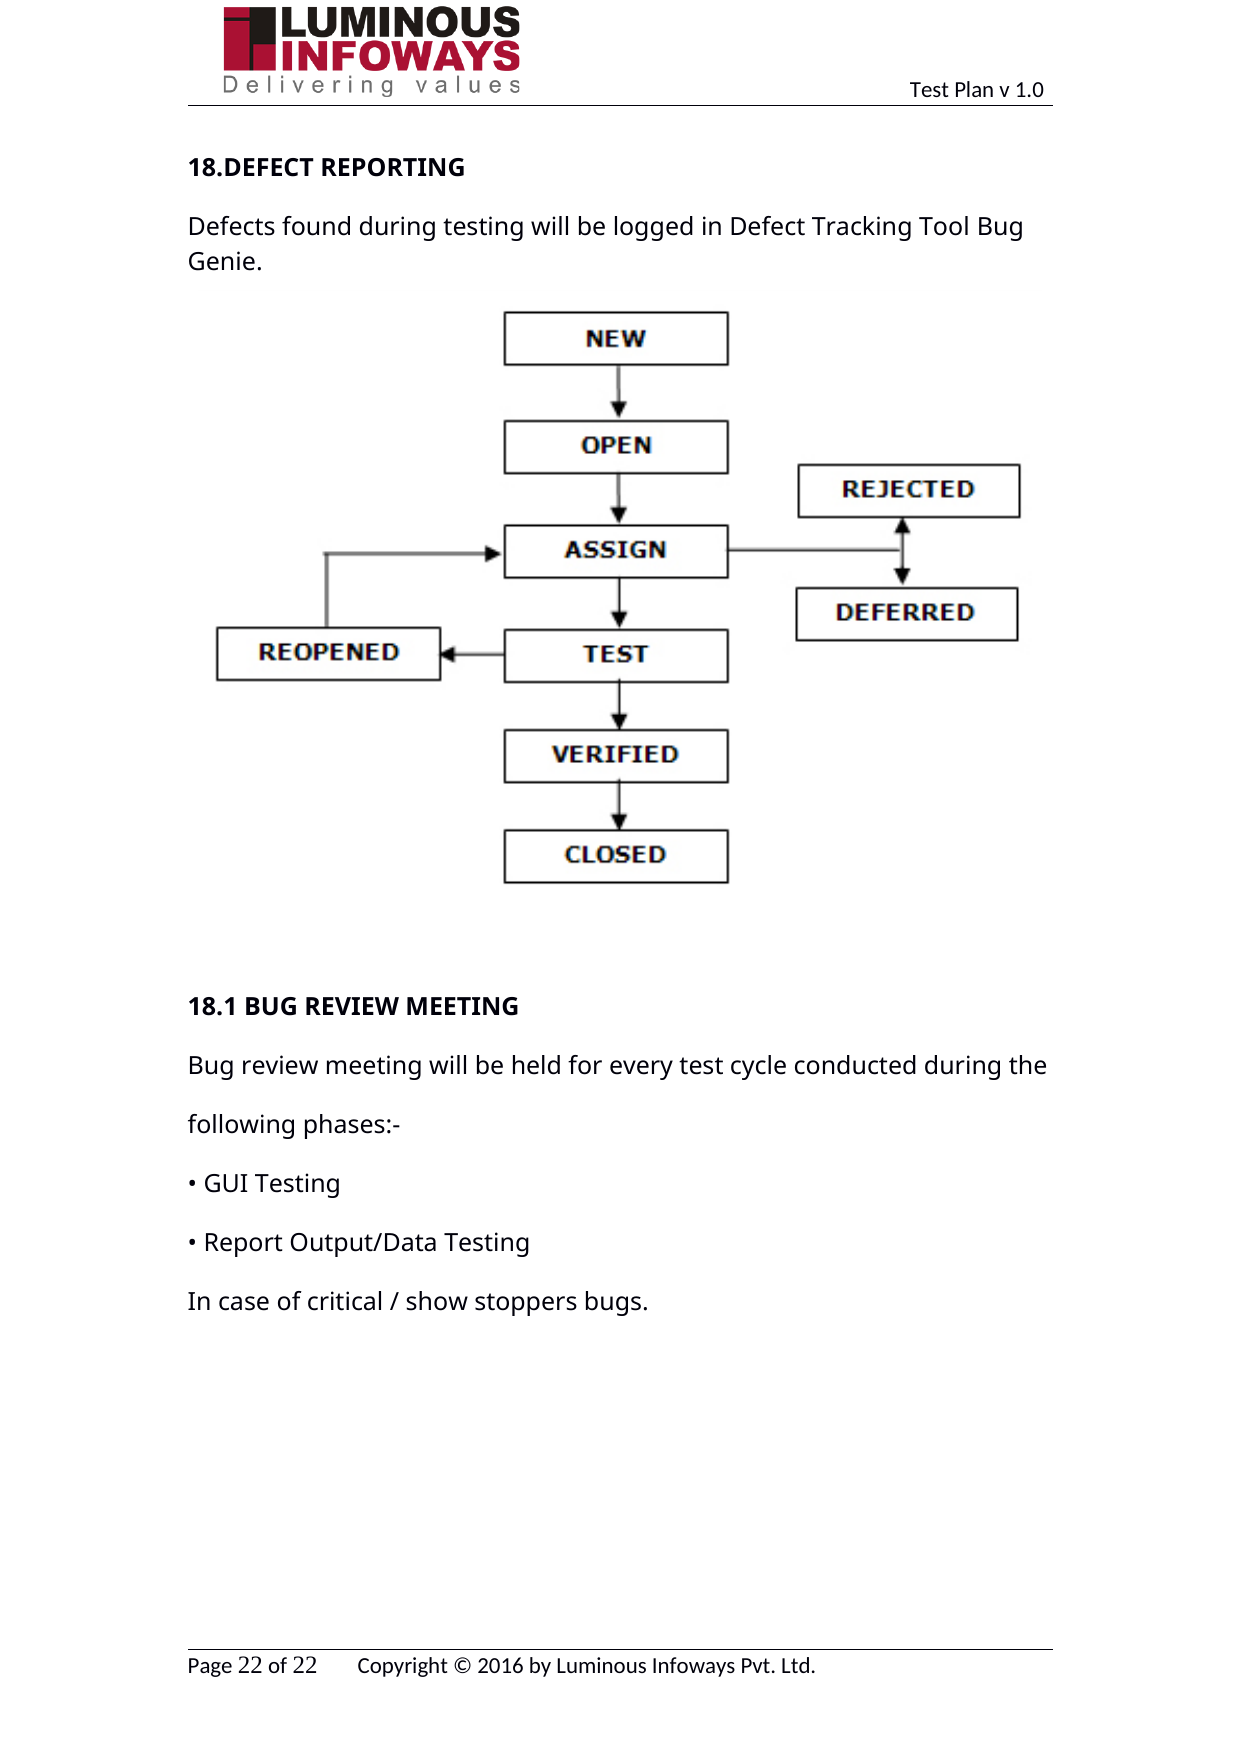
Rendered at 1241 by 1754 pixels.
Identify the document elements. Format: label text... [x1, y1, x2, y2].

title following phases:- [187, 1106, 1053, 1141]
title Bug review meeting will be held for every test cycle conducted during the [187, 1047, 1053, 1081]
title • Report Output/Data Testing [187, 1224, 1053, 1259]
title • GUI Testing [187, 1166, 1053, 1199]
title 18.DEFECT REPORTING [187, 150, 1053, 184]
title Defects found during testing will be logged in Defect Tracking Tool Bug Genie. [187, 209, 1053, 277]
picture [223, 6, 520, 97]
title 18.1 BUG REVIEW MEETING [187, 988, 1053, 1022]
title In case of critical / show stoppers bugs. [187, 1284, 1053, 1318]
picture [198, 289, 1042, 905]
